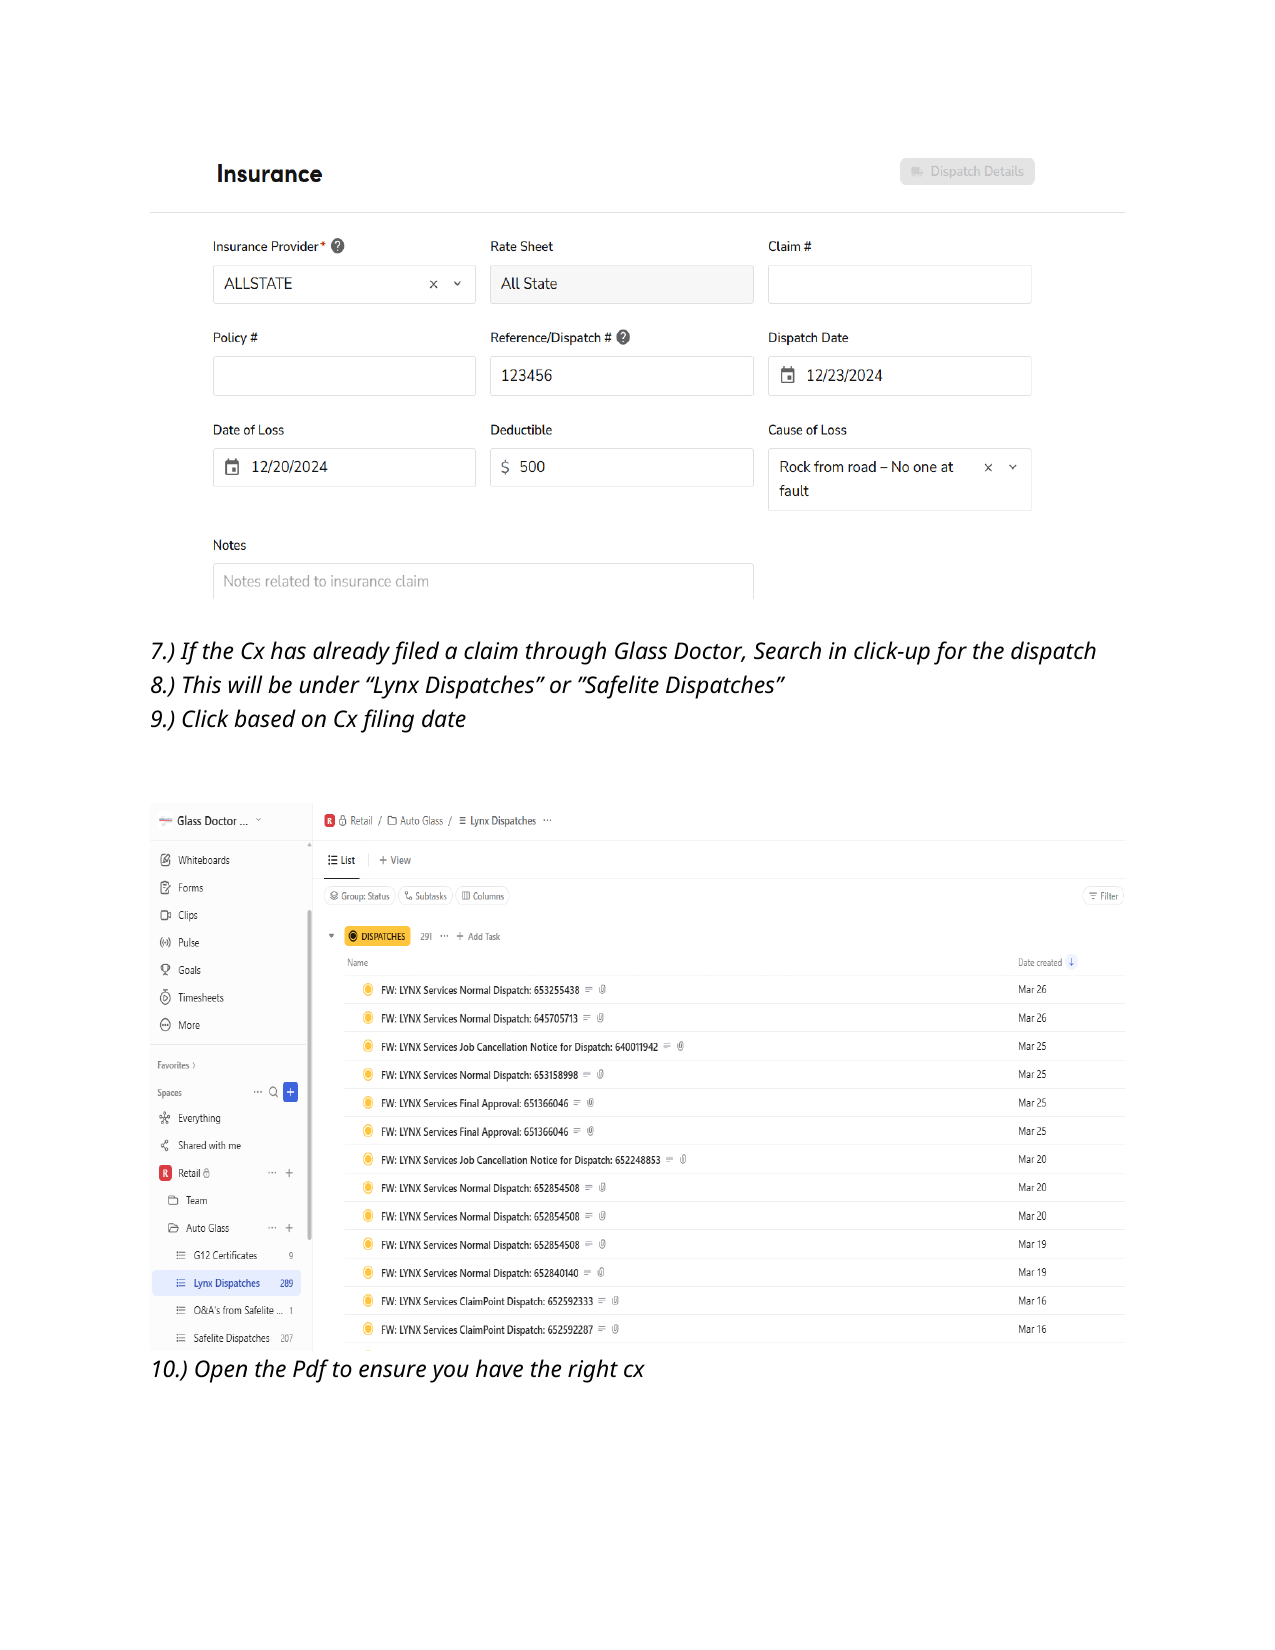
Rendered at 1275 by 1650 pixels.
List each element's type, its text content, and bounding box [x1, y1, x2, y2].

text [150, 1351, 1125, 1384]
picture [150, 150, 1125, 599]
picture [150, 803, 1125, 1351]
